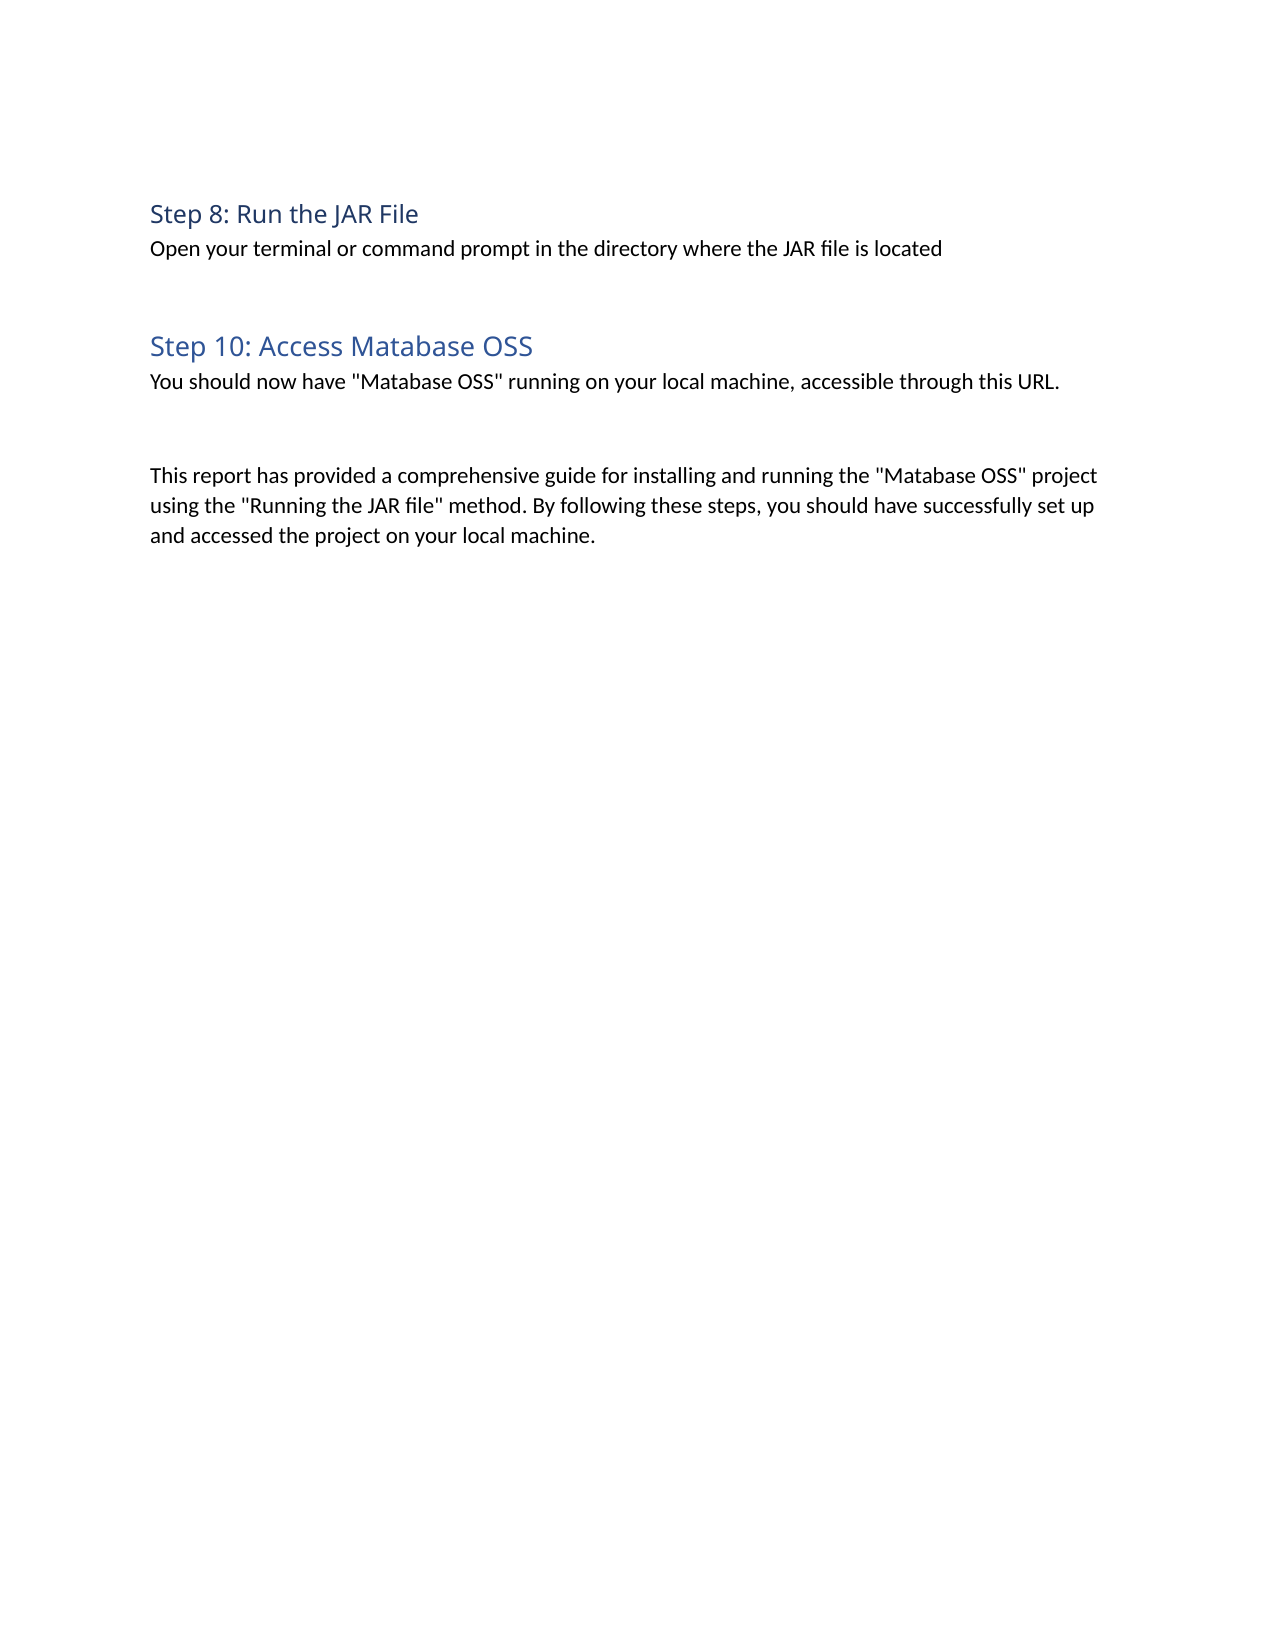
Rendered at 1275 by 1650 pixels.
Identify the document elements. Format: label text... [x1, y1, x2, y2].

text Open your terminal or command prompt in the directory where the JAR file is located [150, 234, 1125, 262]
subtitle Step 8: Run the JAR File [150, 197, 1125, 231]
text This report has provided a comprehensive guide for installing and running the "Matabase OSS" project using the "Running the JAR file" method. By following these steps, you should have successfully set up and accessed the project on your local machine. [150, 461, 1125, 549]
text You should now have "Matabase OSS" running on your local machine, accessible through this URL. [150, 367, 1125, 395]
subtitle Step 10: Access Matabase OSS [150, 327, 1125, 364]
